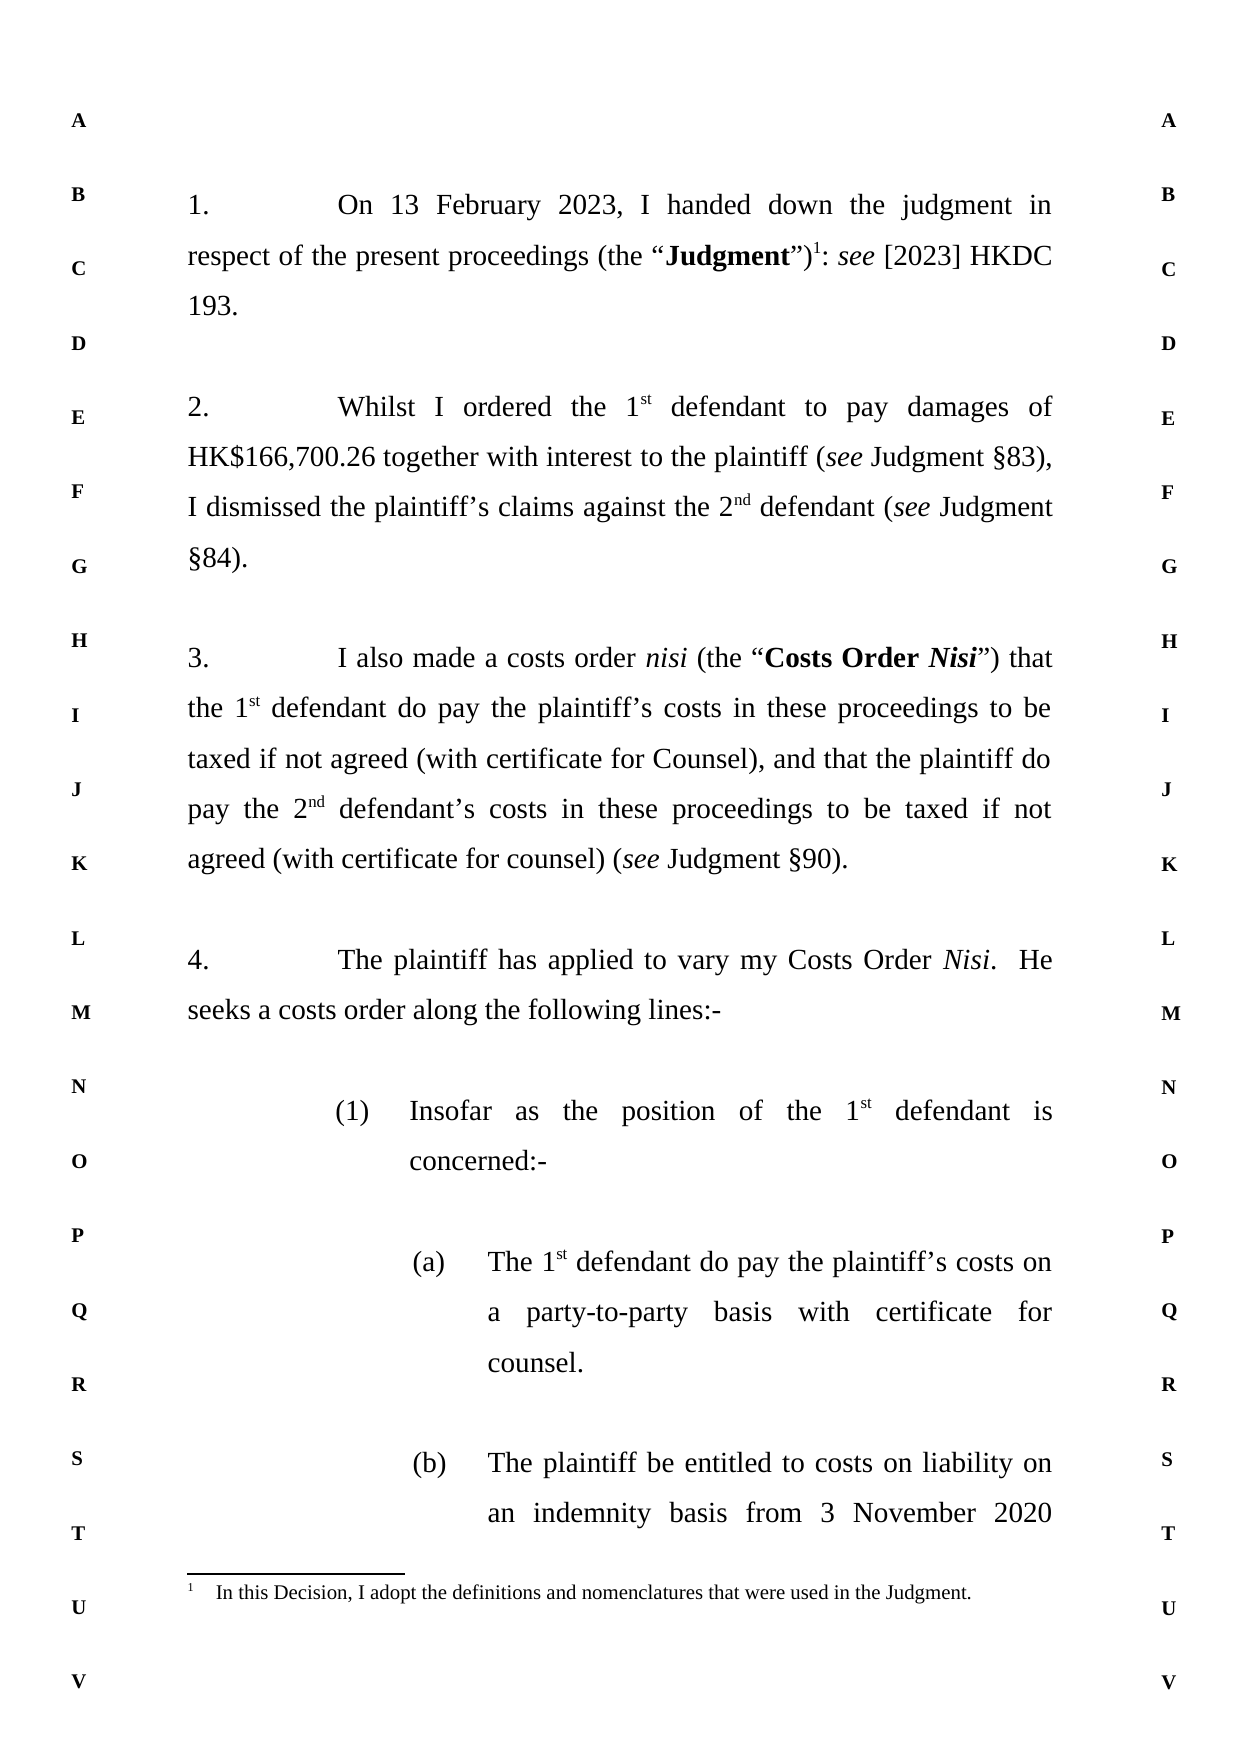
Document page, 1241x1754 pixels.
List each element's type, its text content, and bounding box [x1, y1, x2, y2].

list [412, 1445, 1053, 1529]
list The 1st defendant do pay the plaintiff’s costs on a party-to-party basis with certificate for counsel. [412, 1244, 1053, 1378]
list I also made a costs order nisi (the “Costs Order Nisi”) that the 1st defendant do pay the plaintiff’s costs in these proceedings to be taxed if not agreed (with certificate for Counsel), and that the plaintiff do pay the 2nd defendant’s costs in these proceedings to be taxed if not agreed (with certificate for counsel) (see Judgment §90). [187, 640, 1053, 875]
list Whilst I ordered the 1st defendant to pay damages of HK$166,700.26 together with interest to the plaintiff (see Judgment §83), I dismissed the plaintiff’s claims against the 2nd defendant (see Judgment §84). [187, 389, 1053, 573]
list On 13 February 2023, I handed down the judgment in respect of the present proceedings (the “Judgment”): see [2023] HKDC 193. [187, 187, 1053, 322]
list The plaintiff has applied to vary my Costs Order Nisi. He seeks a costs order along the following lines:- [187, 942, 1053, 1026]
list Insofar as the position of the 1st defendant is concerned:- [335, 1093, 1053, 1177]
